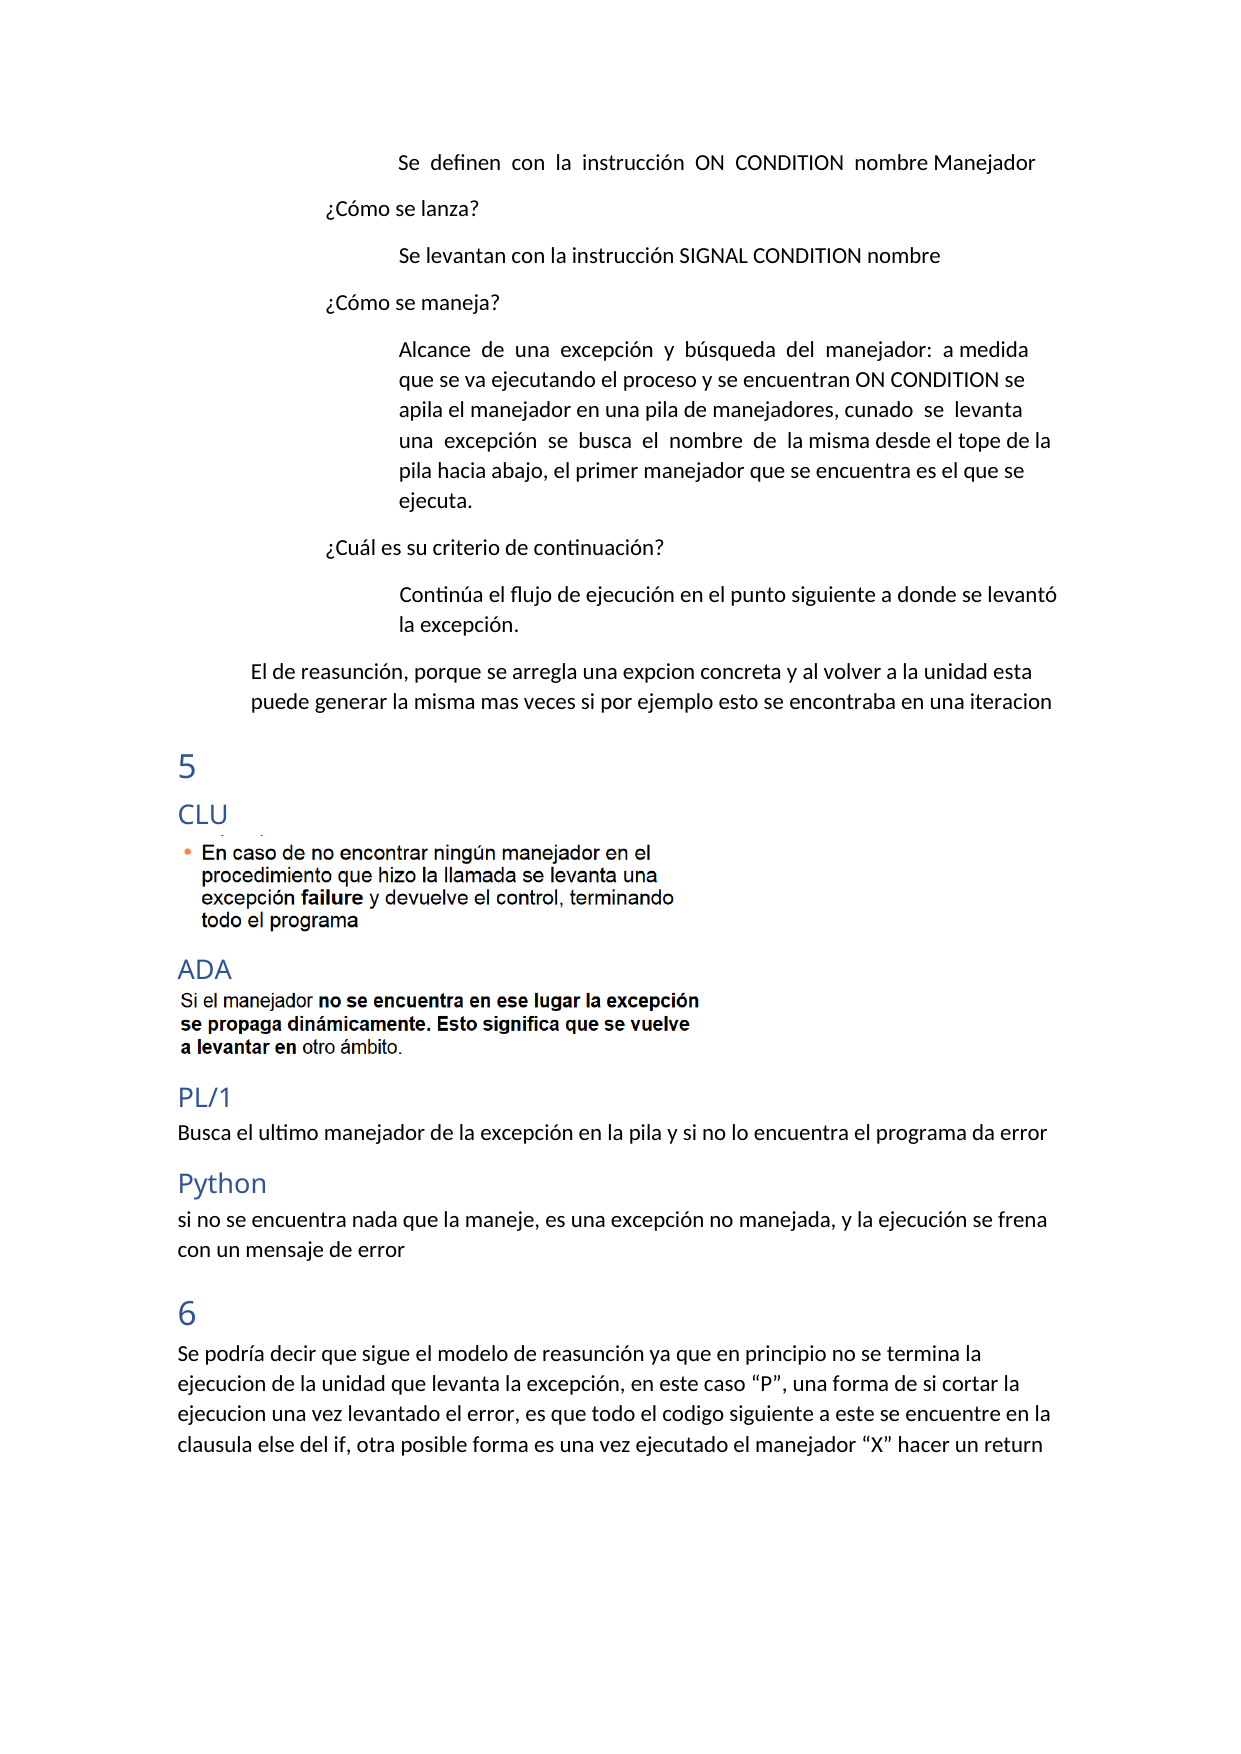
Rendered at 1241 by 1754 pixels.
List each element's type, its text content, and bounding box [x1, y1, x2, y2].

subtitle PL/1 [177, 1078, 1063, 1115]
picture [177, 835, 711, 932]
text Continúa el flujo de ejecución en el punto siguiente a donde se levantó la excepción. [398, 580, 1063, 638]
subtitle 5 [177, 742, 1063, 788]
subtitle ADA [177, 950, 1063, 987]
text Se podría decir que sigue el modelo de reasunción ya que en principio no se termina la ejecucion de la unidad que levanta la excepción, en este caso “P”, una forma de si cortar la ejecucion una vez levantado el error, es que todo el codigo siguiente a este se encuentre en la clausula else del if, otra posible forma es una vez ejecutado el manejador “X” hacer un return [177, 1339, 1063, 1458]
text Se definen con la instrucción ON CONDITION nombre Manejador [398, 148, 1063, 176]
subtitle 6 [177, 1290, 1063, 1336]
subtitle Python [177, 1165, 1063, 1202]
text Busca el ultimo manejador de la excepción en la pila y si no lo encuentra el programa da error [177, 1118, 1063, 1146]
subtitle CLU [177, 796, 1063, 832]
text El de reasunción, porque se arregla una expcion concreta y al volver a la unidad esta puede generar la misma mas veces si por ejemplo esto se encontraba en una iteracion [251, 657, 1063, 715]
text Se levantan con la instrucción SIGNAL CONDITION nombre [251, 241, 1063, 269]
text ¿Cómo se maneja? [251, 288, 1063, 316]
text ¿Cuál es su criterio de continuación? [251, 533, 1063, 561]
text si no se encuentra nada que la maneje, es una excepción no manejada, y la ejecución se frena con un mensaje de error [177, 1205, 1063, 1263]
text ¿Cómo se lanza? [251, 194, 1063, 222]
picture [177, 990, 704, 1060]
text Alcance de una excepción y búsqueda del manejador: a medida que se va ejecutando el proceso y se encuentran ON CONDITION se apila el manejador en una pila de manejadores, cunado se levanta una excepción se busca el nombre de la misma desde el tope de la pila hacia abajo, el primer manejador que se encuentra es el que se ejecuta. [398, 335, 1063, 514]
